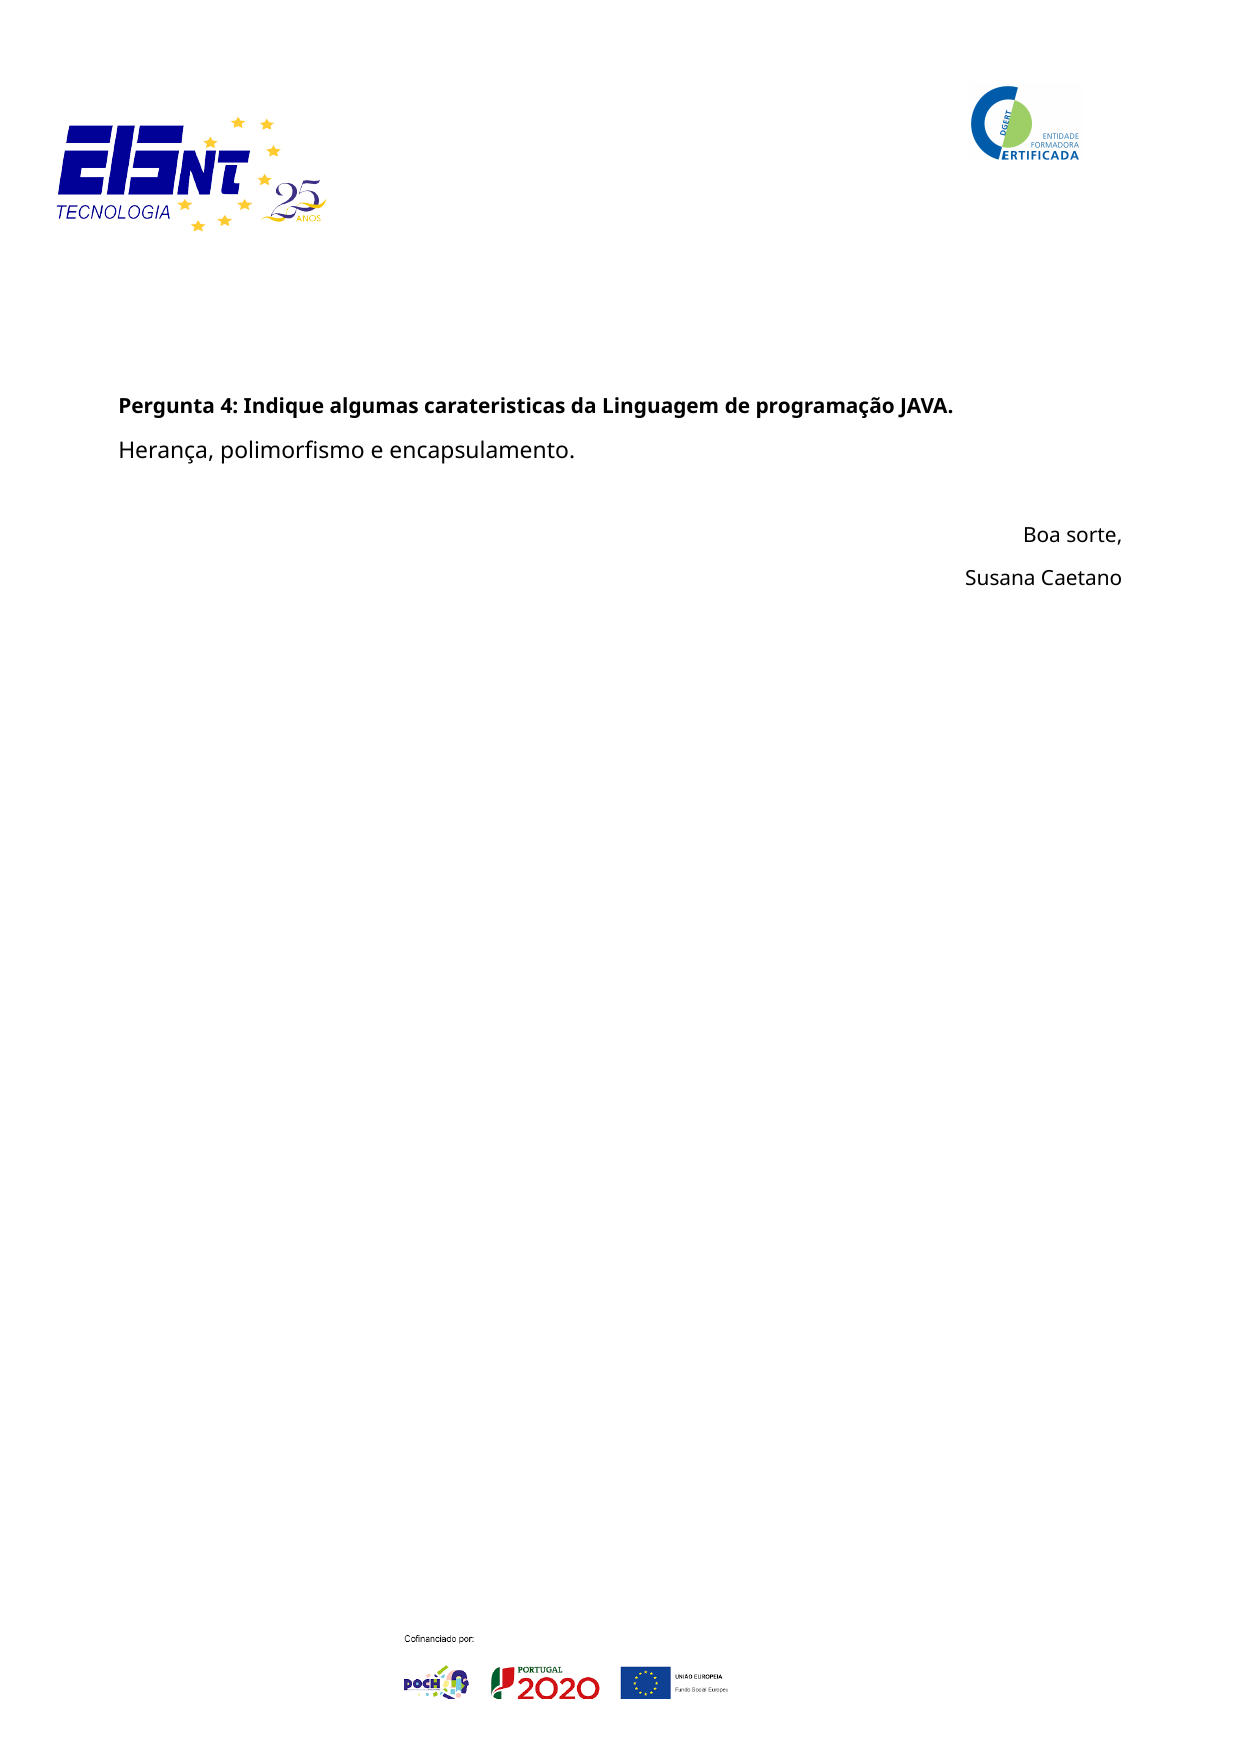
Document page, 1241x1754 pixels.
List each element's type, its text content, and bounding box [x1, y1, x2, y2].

text Herança, polimorfismo e encapsulamento. [118, 434, 1122, 465]
picture [969, 83, 1084, 162]
list Boa sorte, [193, 520, 1122, 549]
list Susana Caetano [193, 563, 1122, 591]
picture [404, 1635, 728, 1699]
picture [55, 111, 334, 239]
text Pergunta 4: Indique algumas carateristicas da Linguagem de programação JAVA. [118, 391, 1122, 420]
